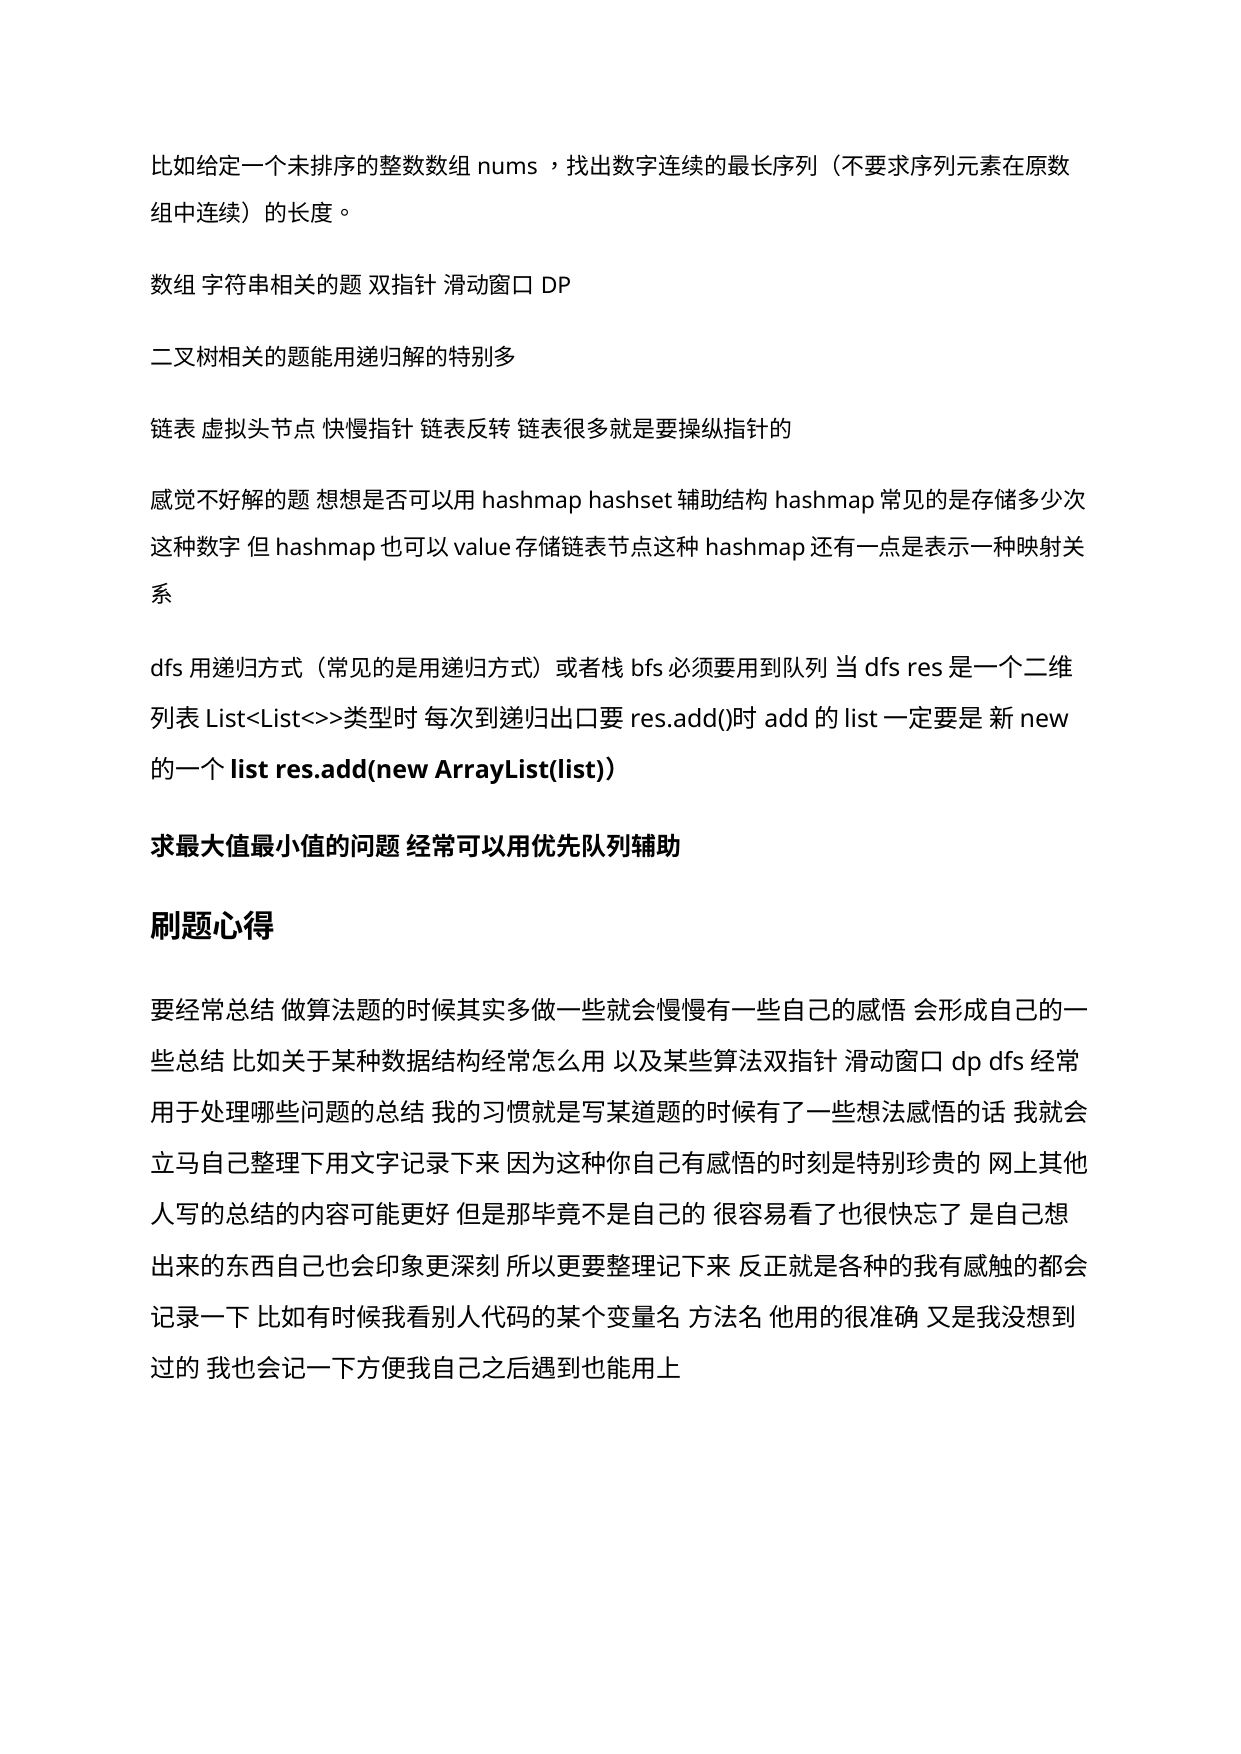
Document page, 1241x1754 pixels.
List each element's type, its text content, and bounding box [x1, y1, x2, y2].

text 链表 虚拟头节点 快慢指针 链表反转 链表很多就是要操纵指针的 [150, 412, 1090, 444]
text 求最大值最小值的问题 经常可以用优先队列辅助 [150, 828, 1090, 862]
text 二叉树相关的题能用递归解的特别多 [150, 341, 1090, 372]
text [150, 150, 1090, 228]
text 要经常总结 做算法题的时候其实多做一些就会慢慢有一些自己的感悟 会形成自己的一些总结 比如关于某种数据结构经常怎么用 以及某些算法双指针 滑动窗口 dp dfs 经常用于处理哪些问题的总结 我的习惯就是写某道题的时候有了一些想法感悟的话 我就会立马自己整理下用文字记录下来 因为这种你自己有感悟的时刻是特别珍贵的 网上其他人写的总结的内容可能更好 但是那毕竟不是自己的 很容易看了也很快忘了 是自己想出来的东西自己也会印象更深刻 所以更要整理记下来 反正就是各种的我有感触的都会记录一下 比如有时候我看别人代码的某个变量名 方法名 他用的很准确 又是我没想到过的 我也会记一下方便我自己之后遇到也能用上 [150, 993, 1090, 1384]
text dfs 用递归方式（常见的是用递归方式）或者栈 bfs必须要用到队列 当dfs res是一个二维列表List<List<>>类型时 每次到递归出口要res.add()时 add的list一定要是 新new的一个list res.add(new ArrayList(list)） [150, 650, 1090, 786]
subtitle 刷题心得 [150, 904, 1090, 947]
text 感觉不好解的题 想想是否可以用hashmap hashset辅助结构 hashmap常见的是存储多少次这种数字 但hashmap也可以value存储链表节点这种 hashmap还有一点是表示一种映射关系 [150, 484, 1090, 609]
text 数组 字符串相关的题 双指针 滑动窗口 DP [150, 269, 1090, 300]
